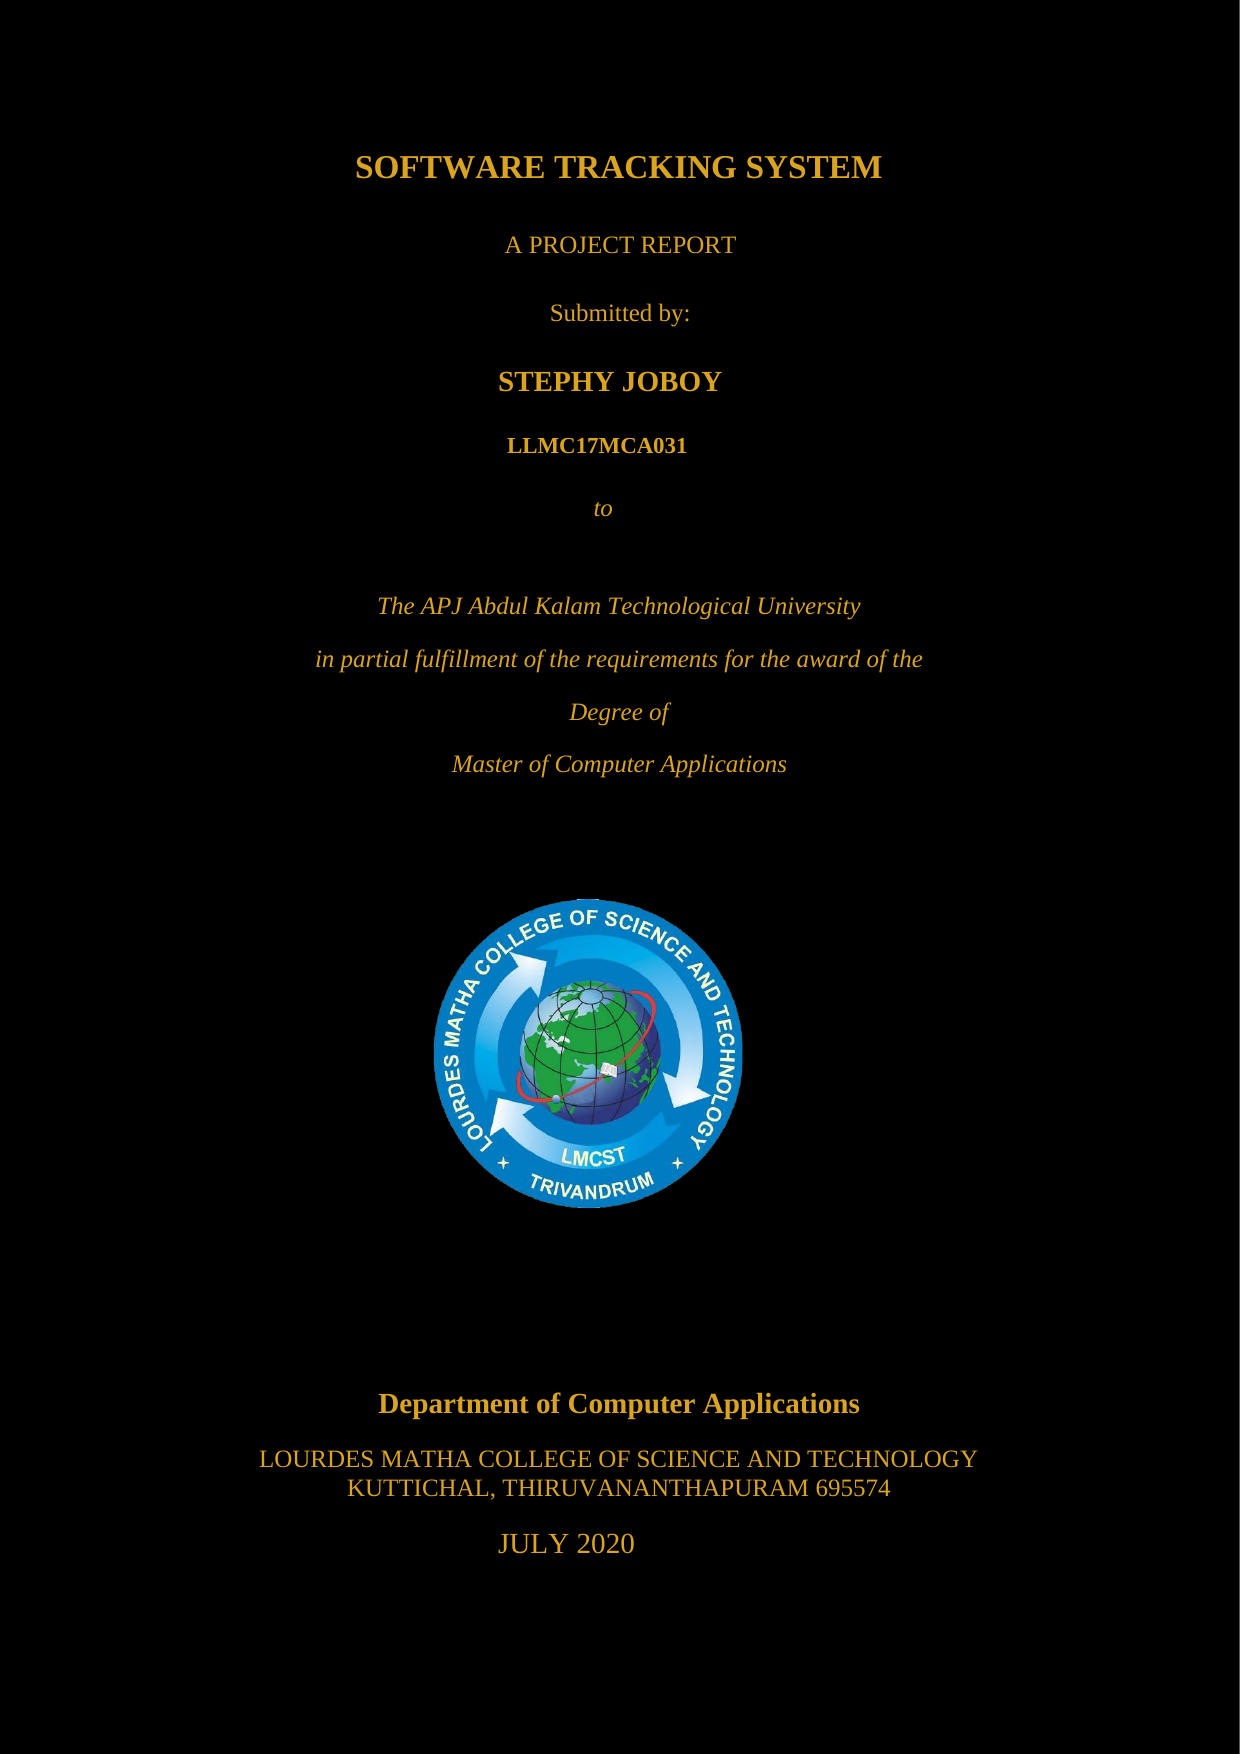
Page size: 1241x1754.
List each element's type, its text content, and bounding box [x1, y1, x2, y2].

text Master of Computer Applications [276, 749, 965, 778]
text STEPHY JOBOY LLMC17MCA031 [498, 364, 772, 459]
picture [433, 899, 743, 1208]
text Department of Computer Applications [274, 1386, 964, 1420]
text JULY 2020 [498, 1526, 980, 1559]
text The APJ Abdul Kalam Technological University [276, 591, 964, 619]
text LOURDES MATHA COLLEGE OF SCIENCE AND TECHNOLOGY KUTTICHAL, THIRUVANANTHAPURAM 695574 [257, 1444, 980, 1502]
text to [525, 493, 716, 522]
text A PROJECT REPORT [276, 230, 964, 259]
text SOFTWARE TRACKING SYSTEM [273, 148, 964, 186]
text Submitted by: [525, 298, 716, 327]
text in partial fulfillment of the requirements for the award of the Degree of [276, 644, 964, 726]
